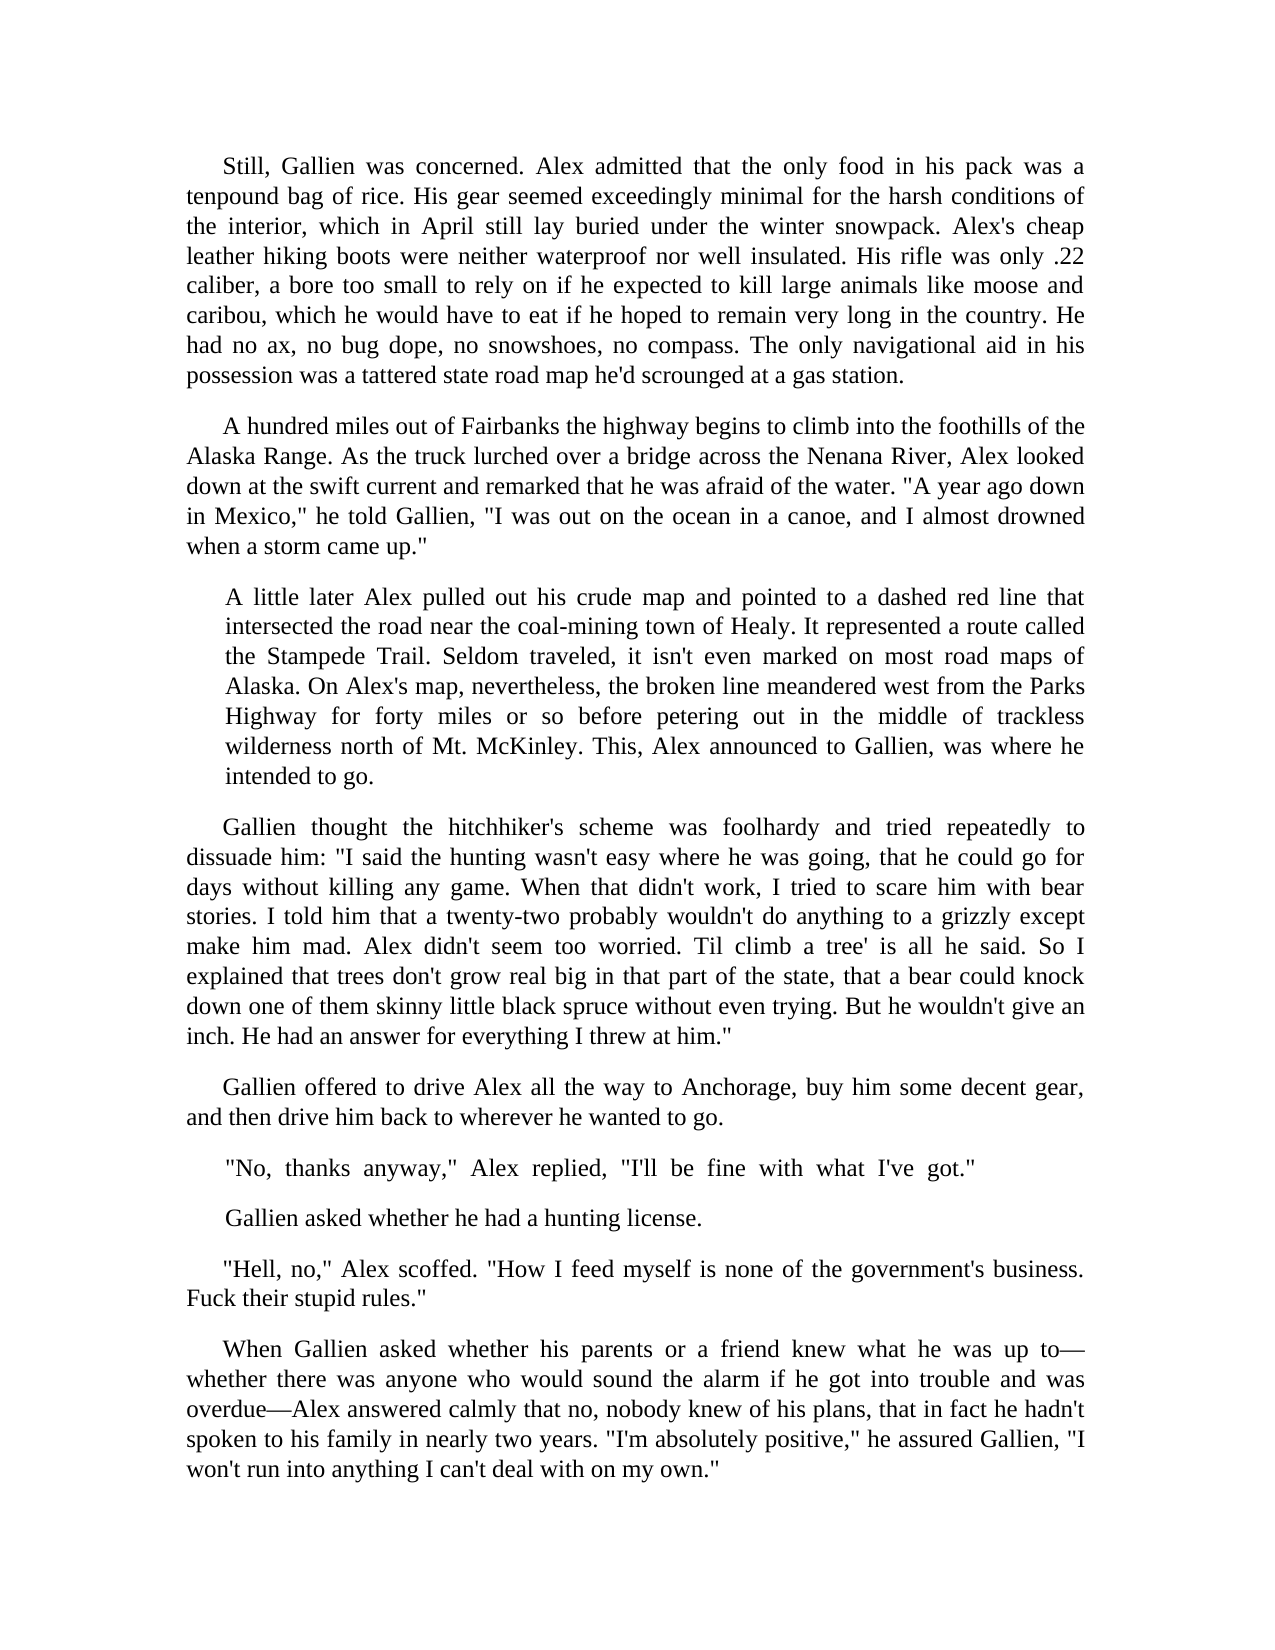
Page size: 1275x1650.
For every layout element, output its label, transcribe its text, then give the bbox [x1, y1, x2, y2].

text Gallien thought the hitchhiker's scheme was foolhardy and tried repeatedly to dissuade him: "I said the hunting wasn't easy where he was going, that he could go for days without killing any game. When that didn't work, I tried to scare him with bear stories. I told him that a twenty-two probably wouldn't do anything to a grizzly except make him mad. Alex didn't seem too worried. Til climb a tree' is all he said. So I explained that trees don't grow real big in that part of the state, that a bear could knock down one of them skinny little black spruce without even trying. But he wouldn't give an inch. He had an answer for everything I threw at him." [186, 812, 1086, 1050]
text Gallien offered to drive Alex all the way to Anchorage, buy him some decent gear, and then drive him back to wherever he wanted to go. [186, 1072, 1086, 1131]
text "Hell, no," Alex scoffed. "How I feed myself is none of the government's business. Fuck their stupid rules." [186, 1254, 1086, 1312]
text Still, Gallien was concerned. Alex admitted that the only food in his pack was a tenpound bag of rice. His gear seemed exceedingly minimal for the harsh conditions of the interior, which in April still lay buried under the winter snowpack. Alex's cheap leather hiking boots were neither waterproof nor well insulated. His rifle was only .22 caliber, a bore too small to rely on if he expected to kill large animals like moose and caribou, which he would have to eat if he hoped to remain very long in the country. He had no ax, no bug dope, no snowshoes, no compass. The only navigational aid in his possession was a tattered state road map he'd scrounged at a gas station. [187, 151, 1087, 389]
text A hundred miles out of Fairbanks the highway begins to climb into the foothills of the Alaska Range. As the truck lurched over a bridge across the Nenana River, Alex looked down at the swift current and remarked that he was afraid of the water. "A year ago down in Mexico," he told Gallien, "I was out on the ocean in a canoe, and I almost drowned when a storm came up." [186, 411, 1086, 559]
text A little later Alex pulled out his crude map and pointed to a dashed red line that intersected the road near the coal-mining town of Healy. It represented a route called the Stampede Trail. Seldom traveled, it isn't even marked on most road maps of Alaska. On Alex's map, nevertheless, the broken line meandered west from the Parks Highway for forty miles or so before petering out in the middle of trackless wilderness north of Mt. McKinley. This, Alex announced to Gallien, was where he intended to go. [225, 582, 1086, 790]
text "No, thanks anyway," Alex replied, "I'll be fine with what I've got." Gallien asked whether he had a hunting license. [225, 1153, 976, 1232]
text When Gallien asked whether his parents or a friend knew what he was up to— whether there was anyone who would sound the alarm if he got into trouble and was overdue—Alex answered calmly that no, nobody knew of his plans, that in fact he hadn't spoken to his family in nearly two years. "I'm absolutely positive," he assured Gallien, "I won't run into anything I can't deal with on my own." [186, 1334, 1086, 1483]
